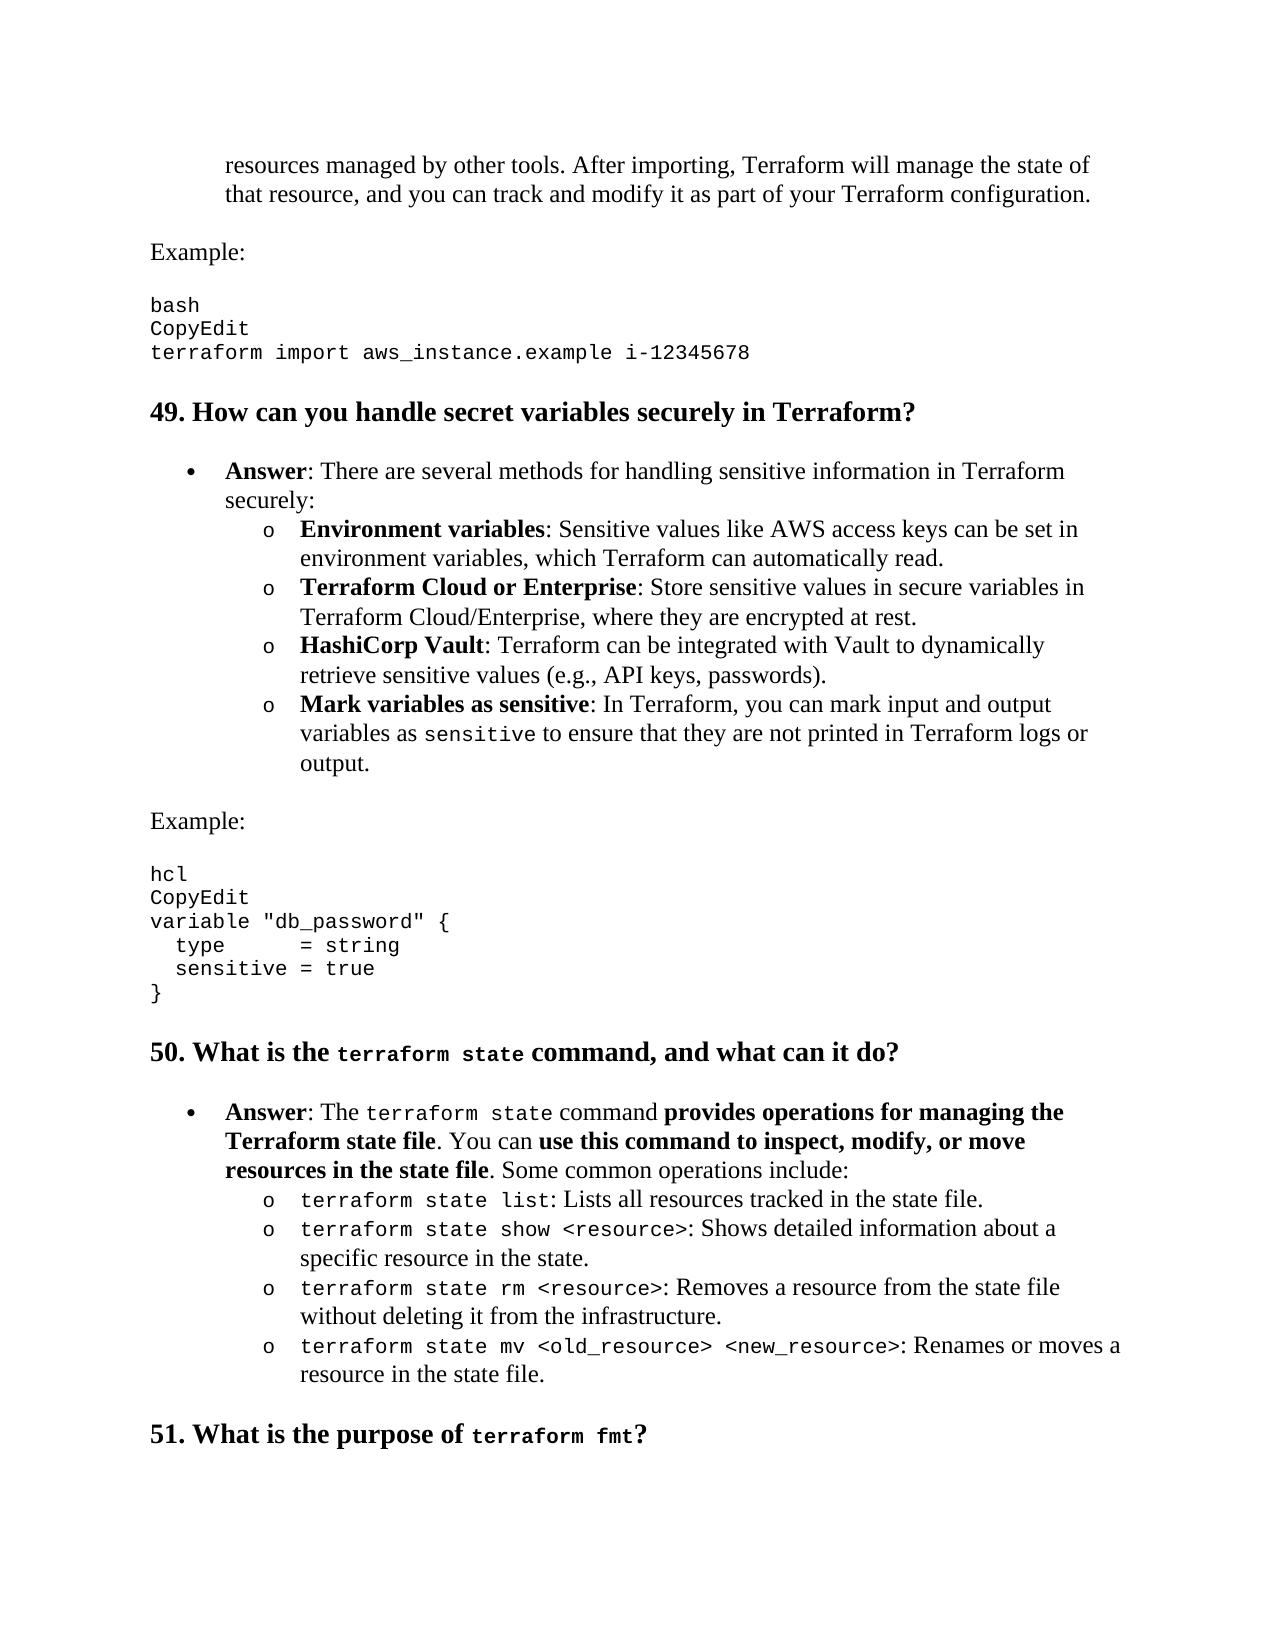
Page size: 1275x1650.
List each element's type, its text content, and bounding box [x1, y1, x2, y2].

text variable "db_password" { [150, 911, 1125, 935]
text Example: [150, 806, 1125, 834]
list Answer: There are several methods for handling sensitive information in Terraform securely: [187, 456, 1125, 514]
text terraform import aws_instance.example i-12345678 [150, 342, 1125, 366]
list terraform state show <resource>: Shows detailed information about a specific resource in the state. [262, 1213, 1125, 1272]
list Terraform Cloud or Enterprise: Store sensitive values in secure variables in Terraform Cloud/Enterprise, where they are encrypted at rest. [262, 572, 1125, 630]
list terraform state list: Lists all resources tracked in the state file. [262, 1184, 1125, 1213]
text } [150, 982, 1125, 1006]
text bash [150, 294, 1125, 318]
text 49. How can you handle secret variables securely in Terraform? [150, 395, 1125, 427]
text Example: [150, 237, 1125, 265]
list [187, 150, 1125, 207]
list Answer: The terraform state command provides operations for managing the Terraform state file. You can use this command to inspect, modify, or move resources in the state file. Some common operations include: [187, 1097, 1125, 1184]
text sensitive = true [150, 958, 1125, 982]
list HashiCorp Vault: Terraform can be integrated with Vault to dynamically retrieve sensitive values (e.g., API keys, passwords). [262, 630, 1125, 689]
text hcl [150, 864, 1125, 887]
list Environment variables: Sensitive values like AWS access keys can be set in environment variables, which Terraform can automatically read. [262, 514, 1125, 572]
text 51. What is the purpose of terraform fmt? [150, 1417, 1125, 1450]
list terraform state rm <resource>: Removes a resource from the state file without deleting it from the infrastructure. [262, 1272, 1125, 1330]
text CopyEdit [150, 887, 1125, 911]
text CopyEdit [150, 318, 1125, 342]
list terraform state mv <old_resource> <new_resource>: Renames or moves a resource in the state file. [262, 1330, 1125, 1388]
text 50. What is the terraform state command, and what can it do? [150, 1035, 1125, 1067]
list Mark variables as sensitive: In Terraform, you can mark input and output variables as sensitive to ensure that they are not printed in Terraform logs or output. [262, 689, 1125, 777]
text type = string [150, 935, 1125, 958]
